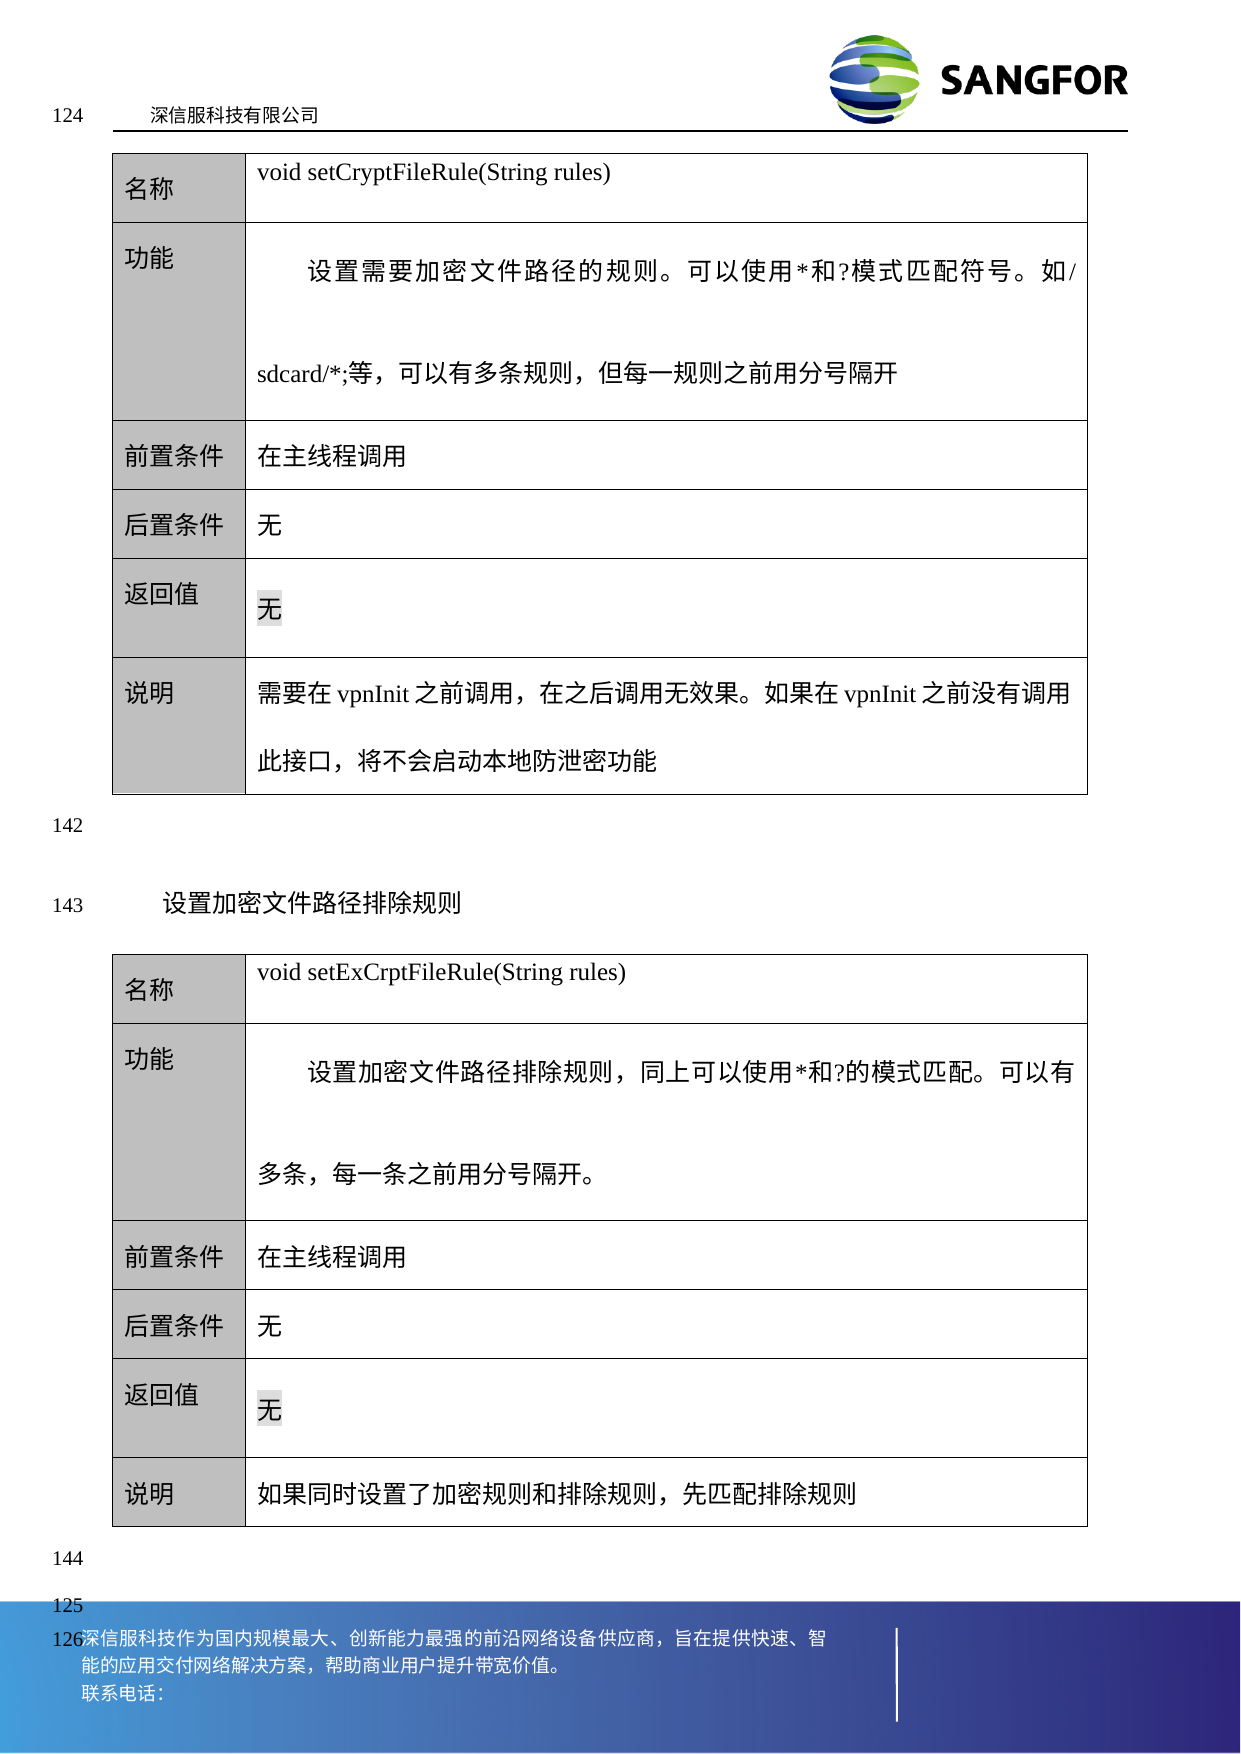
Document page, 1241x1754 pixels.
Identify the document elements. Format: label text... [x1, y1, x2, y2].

text 设置加密文件路径排除规则 [112, 868, 1128, 936]
table_cell 后置条件 [113, 490, 245, 558]
table_cell 无 [246, 1290, 1087, 1358]
table_cell 设置加密文件路径排除规则，同上可以使用*和?的模式匹配。可以有多条，每一条之前用分号隔开。 [246, 1024, 1087, 1220]
table_cell 返回值 [113, 559, 245, 657]
table_cell 前置条件 [113, 1221, 245, 1289]
table_cell 无 [246, 1359, 1087, 1457]
picture [829, 35, 1128, 124]
table_cell 后置条件 [113, 1290, 245, 1358]
table_header 名称 [113, 154, 245, 222]
table_cell 无 [246, 490, 1087, 558]
table_cell 功能 [113, 1024, 245, 1220]
table_cell 返回值 [113, 1359, 245, 1457]
table_cell 需要在vpnInit之前调用，在之后调用无效果。如果在vpnInit之前没有调用此接口，将不会启动本地防泄密功能 [246, 658, 1087, 793]
table_cell 在主线程调用 [246, 1221, 1087, 1289]
table_cell 无 [246, 559, 1087, 657]
table_cell 在主线程调用 [246, 421, 1087, 489]
picture [0, 1600, 1241, 1754]
table_cell 如果同时设置了加密规则和排除规则，先匹配排除规则 [246, 1458, 1087, 1526]
table_cell 功能 [113, 223, 245, 420]
table_cell 说明 [113, 658, 245, 793]
table_cell 前置条件 [113, 421, 245, 489]
table_header 名称 [113, 955, 245, 1023]
table_header void setExCrptFileRule(String rules) [246, 955, 1087, 1023]
table_cell 说明 [113, 1458, 245, 1526]
table_cell 设置需要加密文件路径的规则。可以使用*和?模式匹配符号。如/sdcard/*;等，可以有多条规则，但每一规则之前用分号隔开 [246, 223, 1087, 420]
table_header void setCryptFileRule(String rules) [246, 154, 1087, 222]
